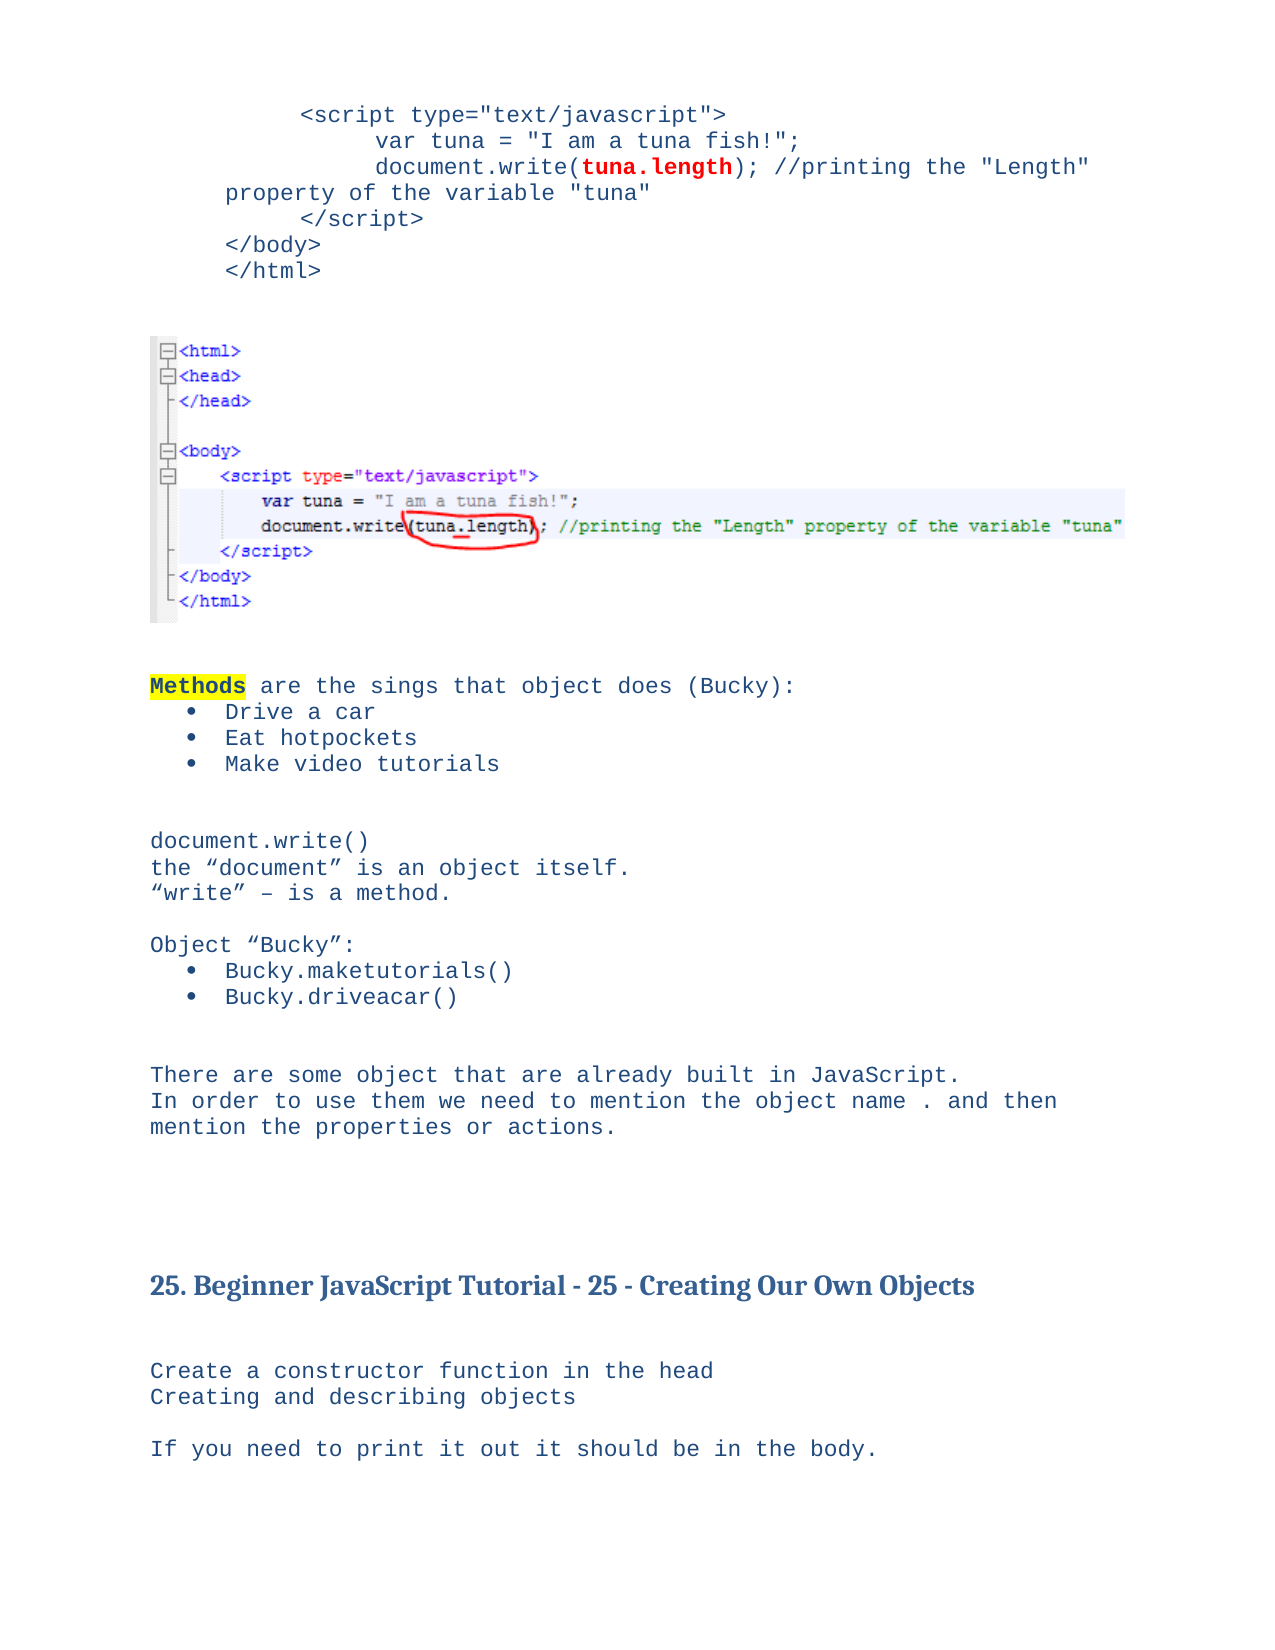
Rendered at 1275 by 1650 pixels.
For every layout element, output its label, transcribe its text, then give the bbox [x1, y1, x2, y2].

text In order to use them we need to mention the object name . and then mention the properties or actions. [150, 1089, 1125, 1141]
text </html> [225, 259, 1125, 285]
text var tuna = "I am a tuna fish!"; [225, 129, 1125, 155]
text “write” – is a method. [150, 882, 1125, 908]
list Make video tutorials [187, 752, 1125, 778]
subtitle 25. Beginner JavaScript Tutorial - 25 - Creating Our Own Objects [150, 1269, 1125, 1302]
text If you need to print it out it should be in the body. [150, 1437, 1125, 1463]
text document.write() [150, 830, 1125, 856]
text </script> [225, 207, 1125, 233]
text Methods are the sings that object does (Bucky): [246, 674, 1125, 700]
text document.write(tuna.length); //printing the "Length" property of the variable "tuna" [225, 155, 1125, 207]
text </body> [225, 233, 1125, 259]
list Eat hotpockets [187, 726, 1125, 752]
text Creating and describing objects [150, 1385, 1125, 1411]
text Create a constructor function in the head [150, 1359, 1125, 1385]
list Drive a car [187, 700, 1125, 726]
list Bucky.maketutorials() [187, 959, 1125, 986]
text <script type="text/javascript"> [225, 103, 1125, 129]
picture [150, 336, 1125, 623]
text the “document” is an object itself. [150, 856, 1125, 882]
text There are some object that are already built in JavaScript. [150, 1063, 1125, 1089]
list Bucky.driveacar() [187, 986, 1125, 1011]
text Object “Bucky”: [150, 934, 1125, 959]
